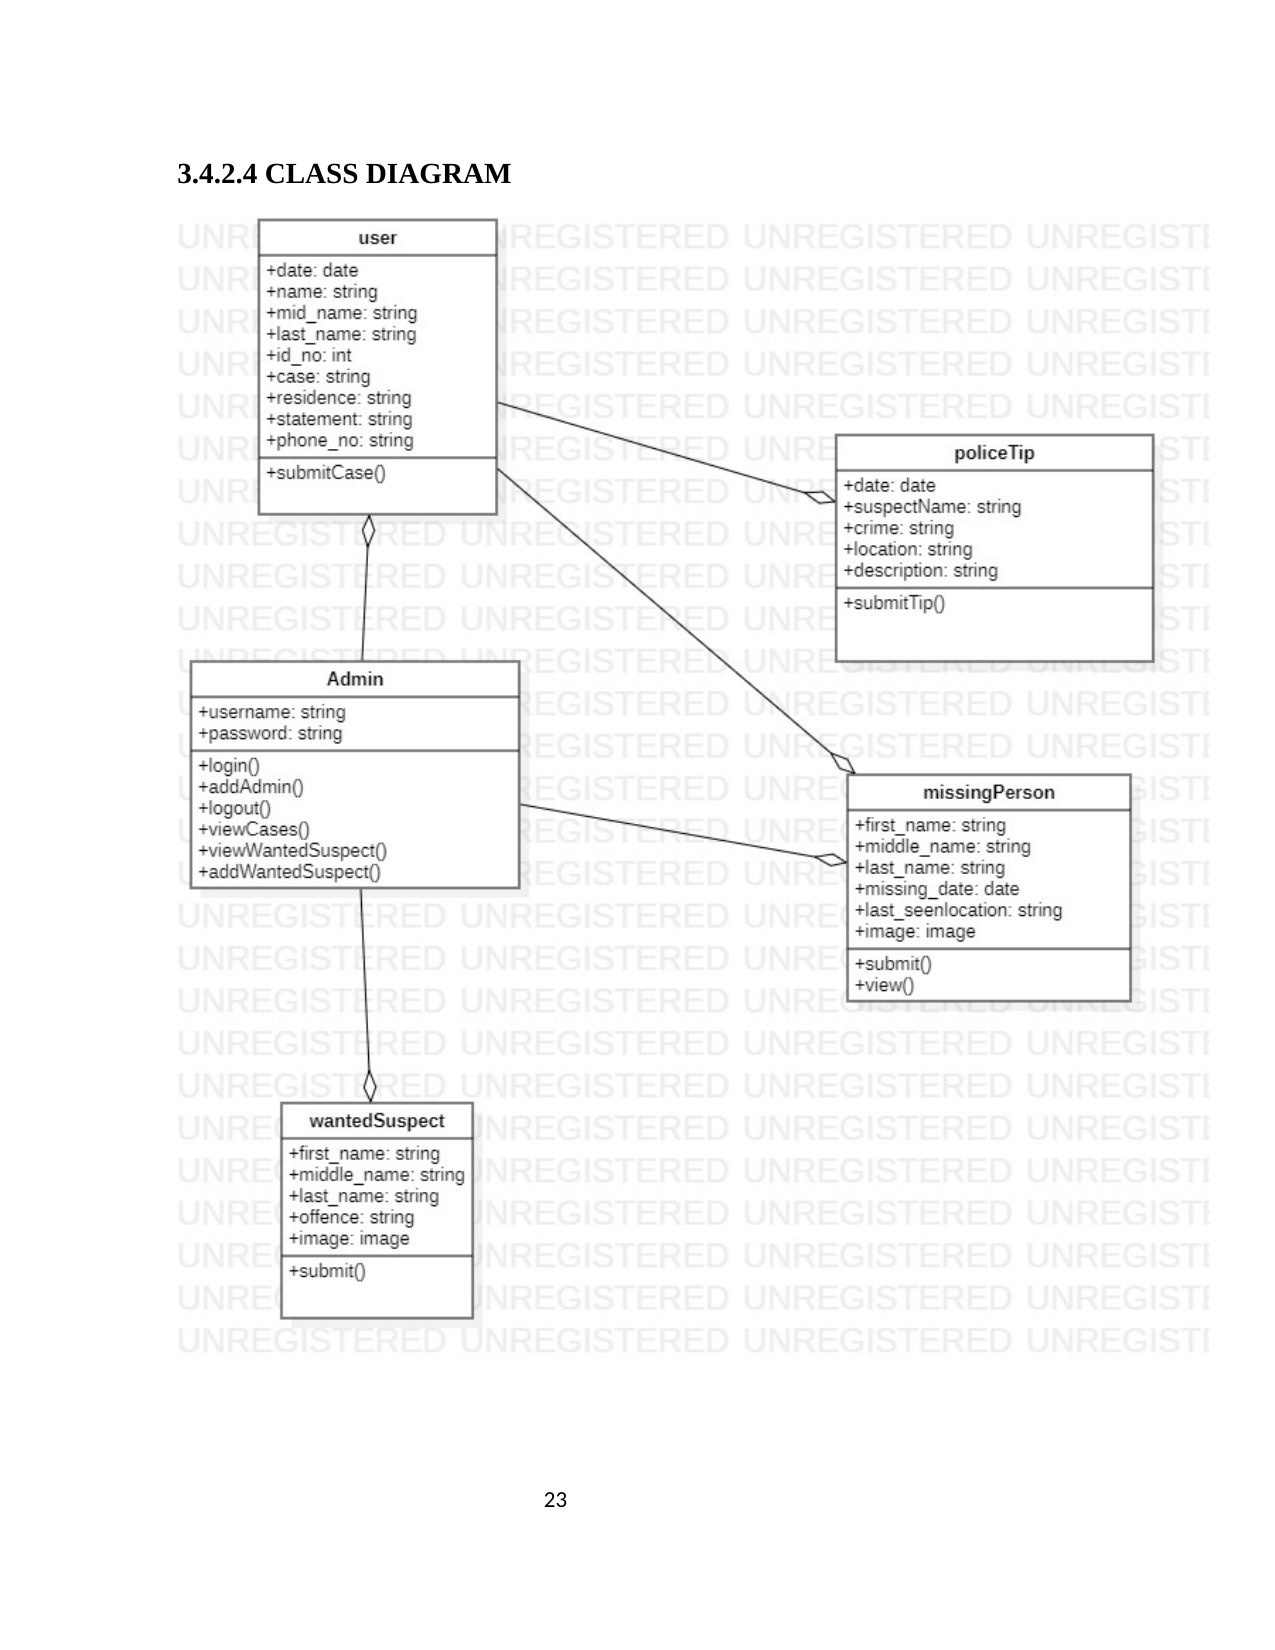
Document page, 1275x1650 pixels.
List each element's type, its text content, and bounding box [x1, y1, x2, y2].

subtitle 3.4.2.4 Class Diagram [177, 156, 1210, 190]
picture [177, 206, 1210, 1375]
